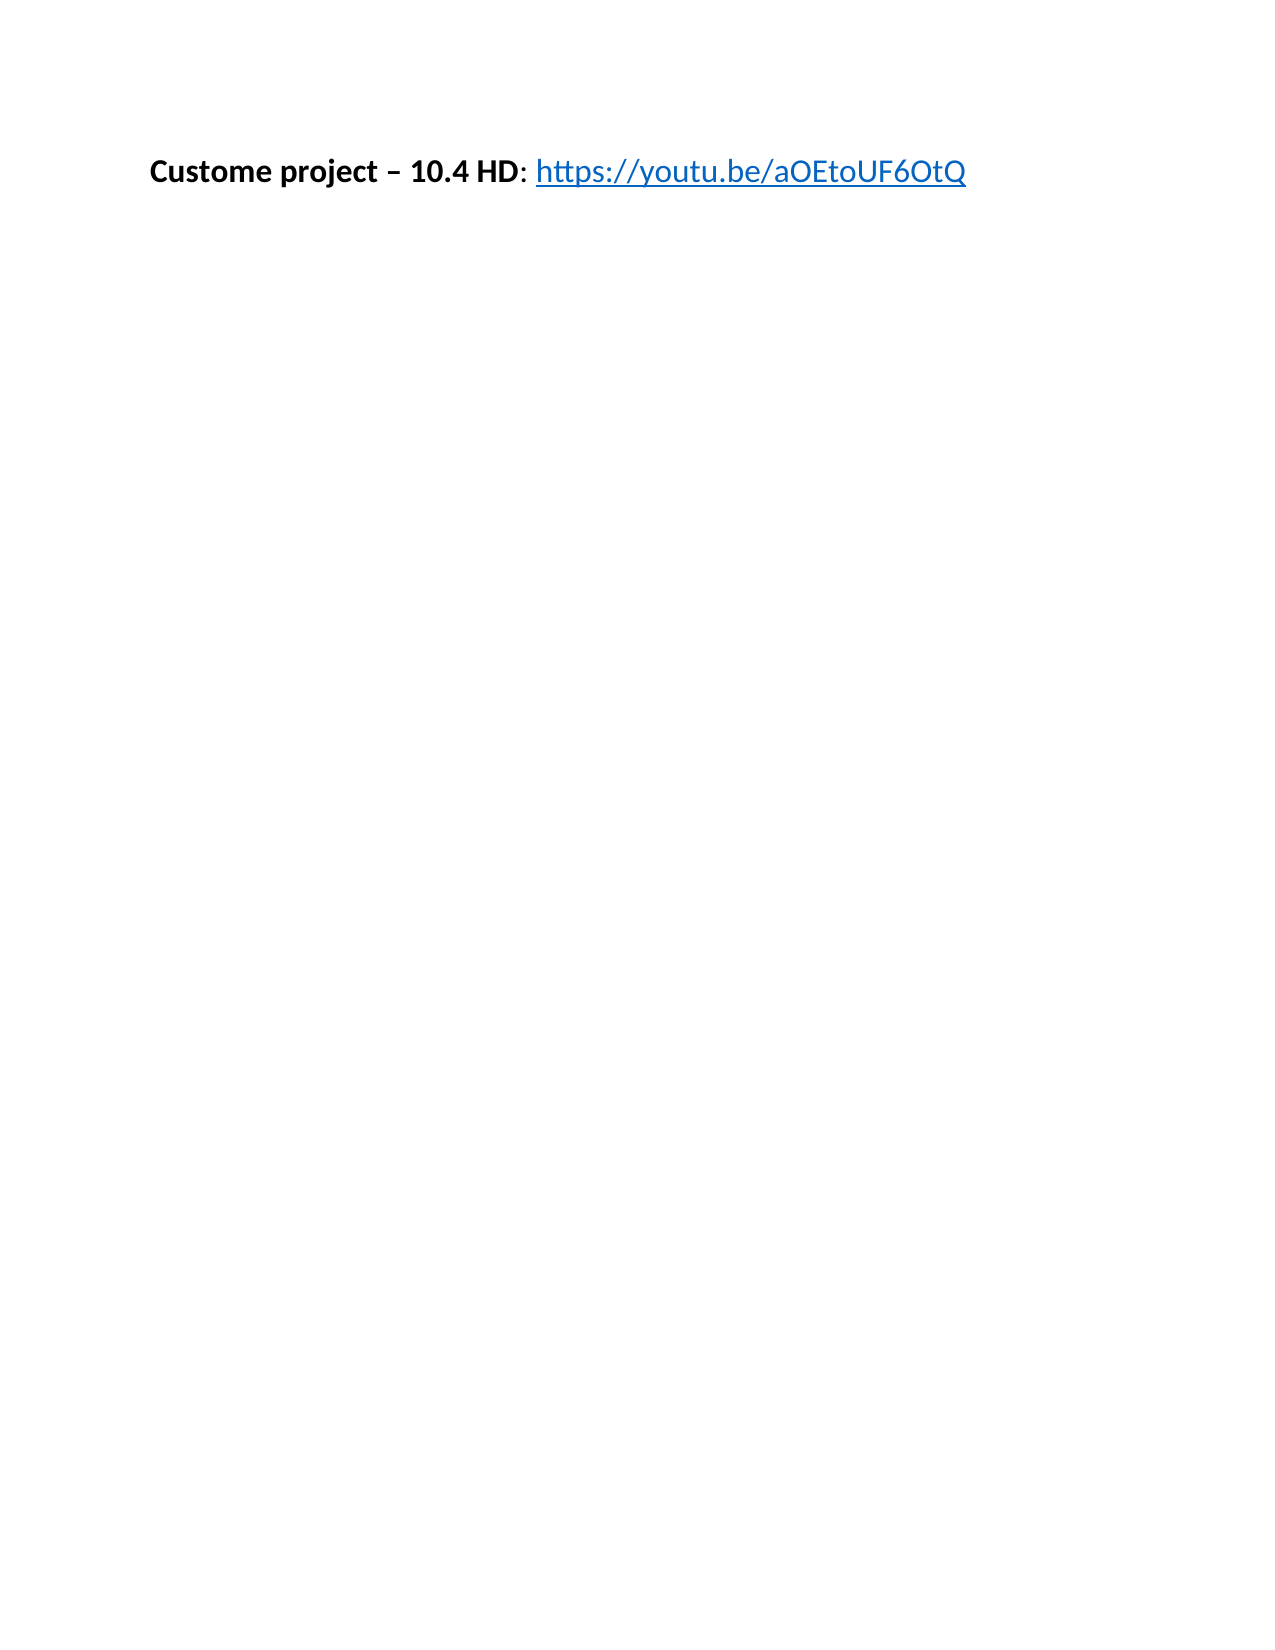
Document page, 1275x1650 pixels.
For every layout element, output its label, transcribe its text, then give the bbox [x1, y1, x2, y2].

text Custome project – 10.4 HD: https://youtu.be/aOEtoUF6OtQ [150, 150, 1125, 191]
